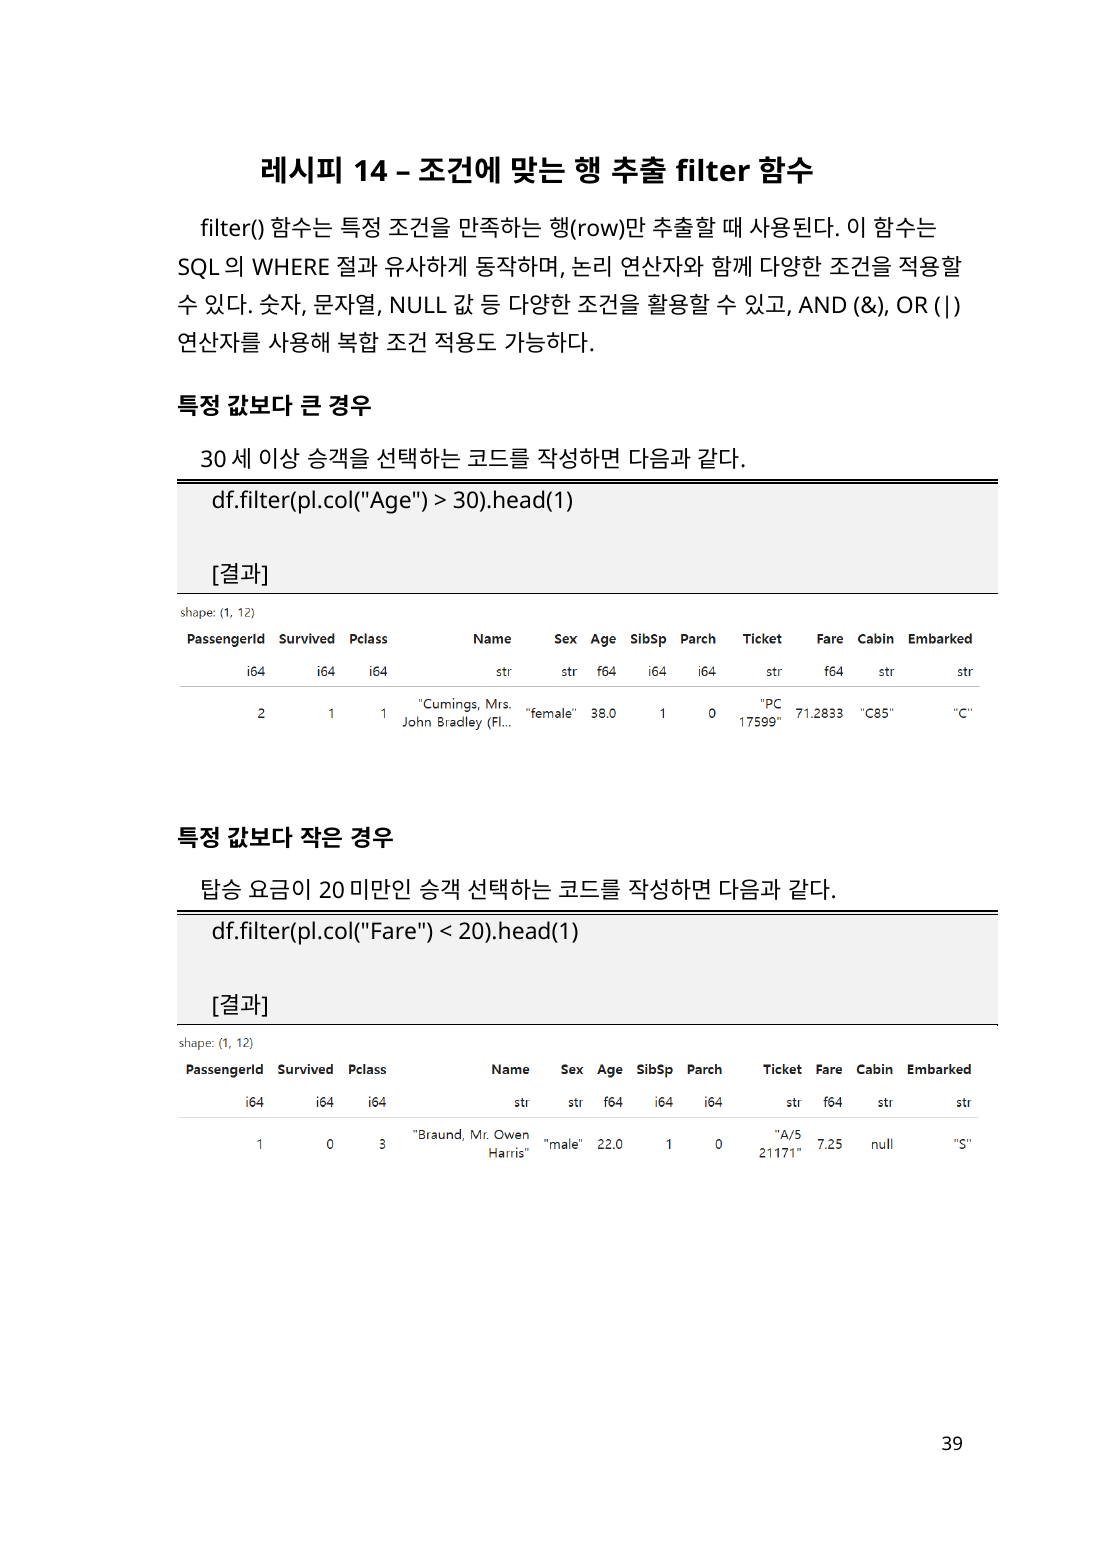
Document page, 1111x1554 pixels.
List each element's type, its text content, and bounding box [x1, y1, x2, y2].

picture [177, 1025, 997, 1166]
picture [177, 594, 998, 754]
table_header df.filter(pl.col("Age") > 30).head(1) [결과] [177, 484, 998, 593]
subtitle 특정 값보다 작은 경우 [177, 819, 963, 853]
subtitle 레시피 14 – 조건에 맞는 행 추출 filter 함수 [261, 148, 963, 190]
text filter() 함수는 특정 조건을 만족하는 행(row)만 추출할 때 사용된다. 이 함수는 SQL의 WHERE 절과 유사하게 동작하며, 논리 연산자와 함께 다양한 조건을 적용할 수 있다. 숫자, 문자열, NULL 값 등 다양한 조건을 활용할 수 있고, AND (&), OR (|) 연산자를 사용해 복합 조건 적용도 가능하다. [177, 210, 963, 358]
text 30세 이상 승객을 선택하는 코드를 작성하면 다음과 같다. [177, 441, 963, 474]
text 탑승 요금이 20미만인 승객 선택하는 코드를 작성하면 다음과 같다. [177, 872, 963, 905]
table_header df.filter(pl.col("Fare") < 20).head(1) [결과] [177, 915, 998, 1024]
subtitle 특정 값보다 큰 경우 [177, 388, 963, 421]
